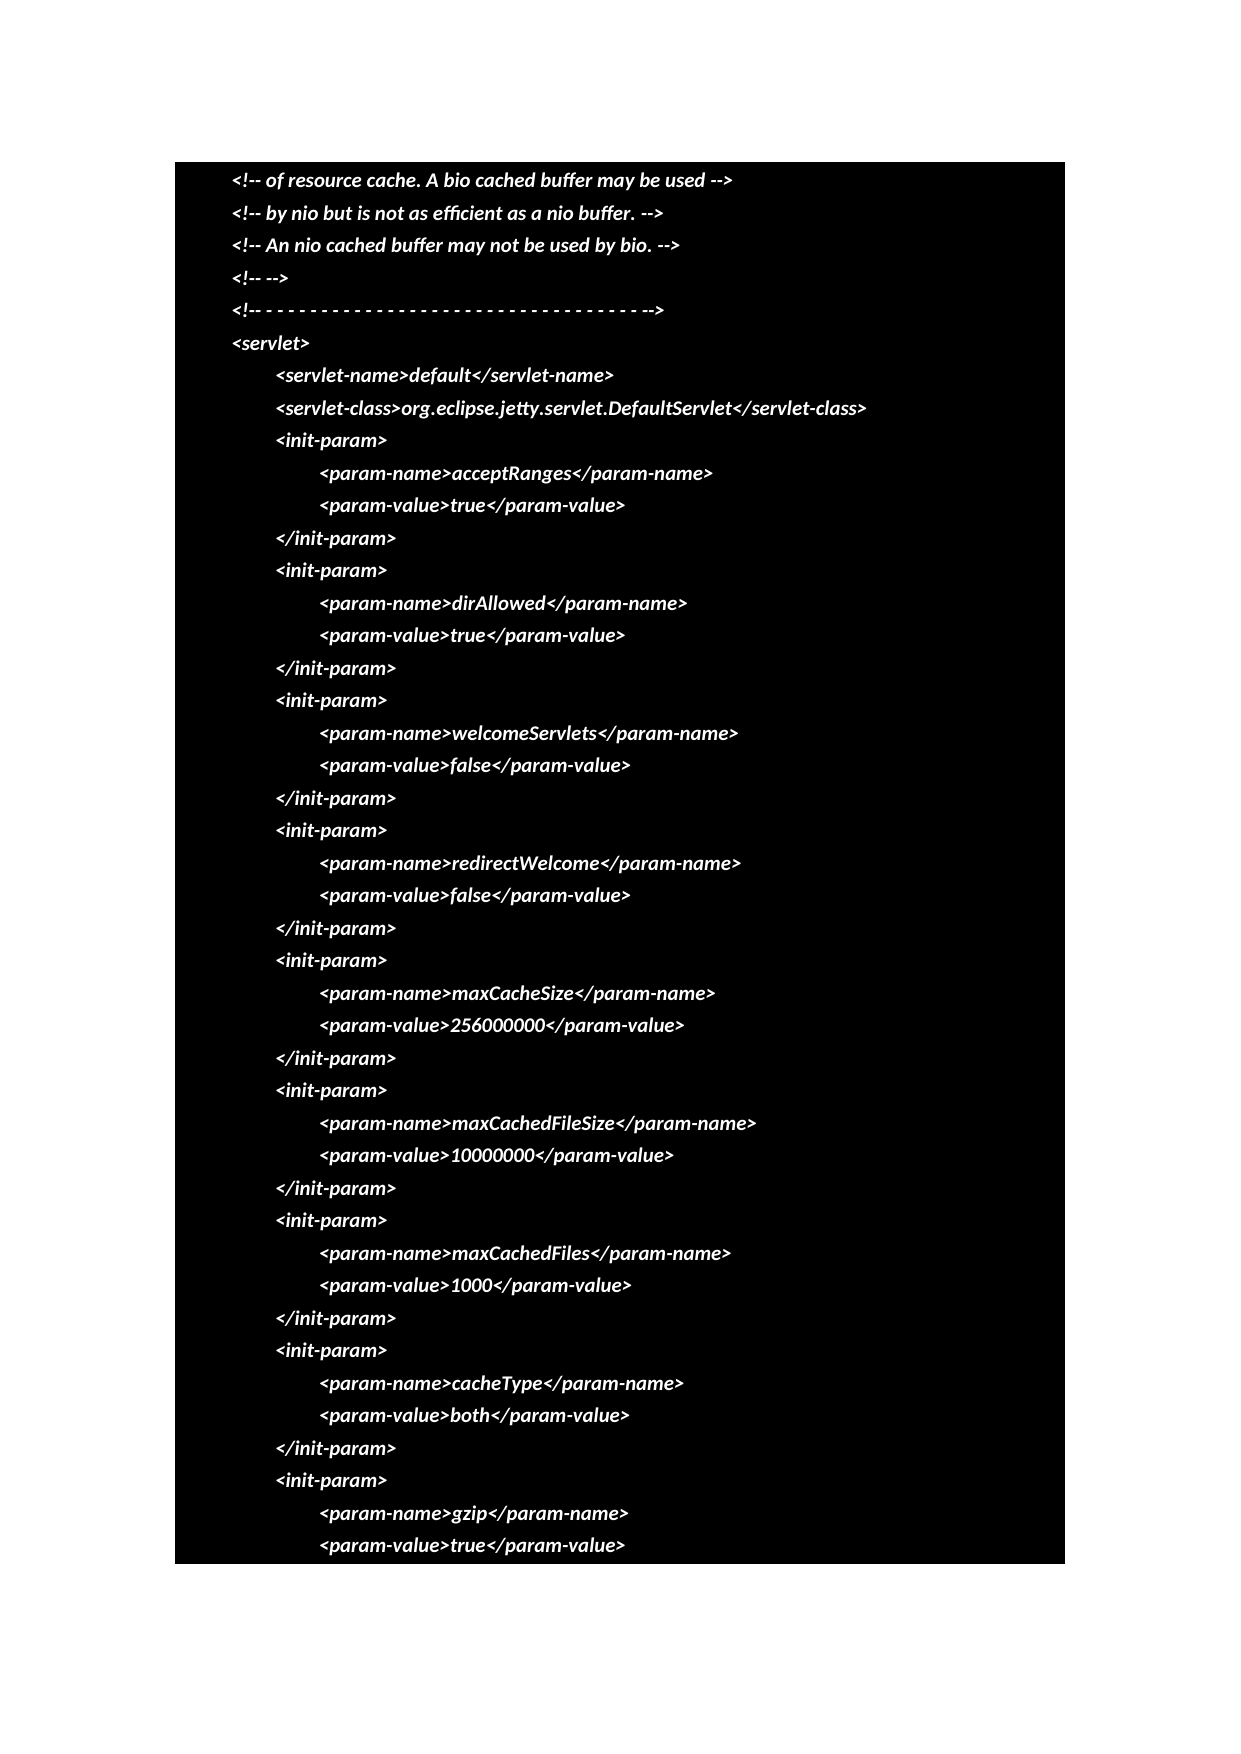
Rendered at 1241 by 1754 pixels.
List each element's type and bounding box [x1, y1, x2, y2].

table_header [177, 164, 1063, 1562]
